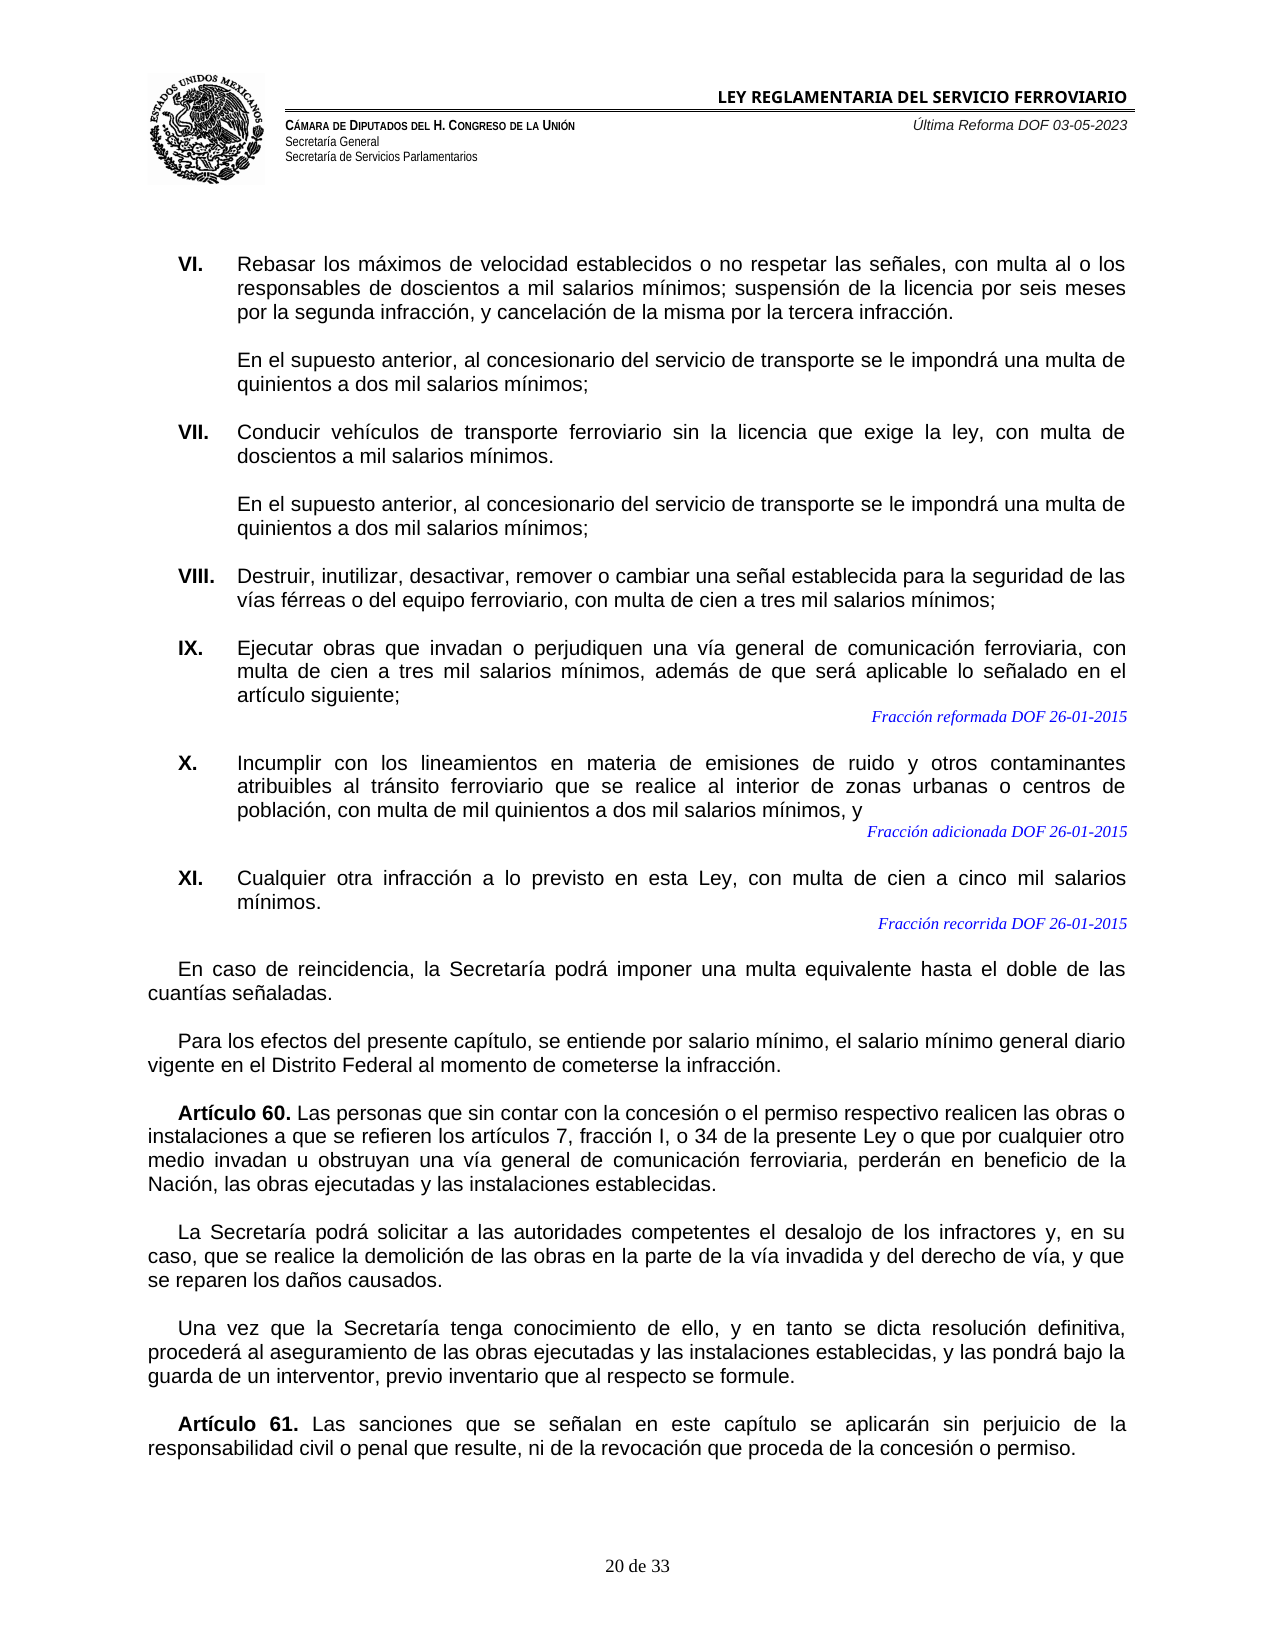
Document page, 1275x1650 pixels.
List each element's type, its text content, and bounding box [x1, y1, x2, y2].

text XI. Cualquier otra infracción a lo previsto en esta Ley, con multa de cien a cinco mil salarios mínimos. [178, 866, 1127, 913]
text Para los efectos del presente capítulo, se entiende por salario mínimo, el salario mínimo general diario vigente en el Distrito Federal al momento de cometerse la infracción. [148, 1028, 1127, 1076]
text IX. Ejecutar obras que invadan o perjudiquen una vía general de comunicación ferroviaria, con multa de cien a tres mil salarios mínimos, además de que será aplicable lo señalado en el artículo siguiente; [178, 635, 1127, 707]
text VII. Conducir vehículos de transporte ferroviario sin la licencia que exige la ley, con multa de doscientos a mil salarios mínimos. [178, 420, 1127, 468]
text VIII. Destruir, inutilizar, desactivar, remover o cambiar una señal establecida para la seguridad de las vías férreas o del equipo ferroviario, con multa de cien a tres mil salarios mínimos; [178, 563, 1127, 611]
text Una vez que la Secretaría tenga conocimiento de ello, y en tanto se dicta resolución definitiva, procederá al aseguramiento de las obras ejecutadas y las instalaciones establecidas, y las pondrá bajo la guarda de un interventor, previo inventario que al respecto se formule. [148, 1316, 1127, 1388]
text En el supuesto anterior, al concesionario del servicio de transporte se le impondrá una multa de quinientos a dos mil salarios mínimos; [237, 492, 1127, 539]
text VI. Rebasar los máximos de velocidad establecidos o no respetar las señales, con multa al o los responsables de doscientos a mil salarios mínimos; suspensión de la licencia por seis meses por la segunda infracción, y cancelación de la misma por la tercera infracción. [178, 252, 1127, 324]
text X. Incumplir con los lineamientos en materia de emisiones de ruido y otros contaminantes atribuibles al tránsito ferroviario que se realice al interior de zonas urbanas o centros de población, con multa de mil quinientos a dos mil salarios mínimos, y [178, 750, 1127, 822]
text En caso de reincidencia, la Secretaría podrá imponer una multa equivalente hasta el doble de las cuantías señaladas. [148, 957, 1127, 1004]
text Artículo 60. Las personas que sin contar con la concesión o el permiso respectivo realicen las obras o instalaciones a que se refieren los artículos 7, fracción I, o 34 de la presente Ley o que por cualquier otro medio invadan u obstruyan una vía general de comunicación ferroviaria, perderán en beneficio de la Nación, las obras ejecutadas y las instalaciones establecidas. [148, 1100, 1127, 1196]
text En el supuesto anterior, al concesionario del servicio de transporte se le impondrá una multa de quinientos a dos mil salarios mínimos; [237, 348, 1127, 396]
text Fracción recorrida DOF 26-01-2015 [148, 913, 1127, 933]
text Fracción adicionada DOF 26-01-2015 [178, 822, 1127, 841]
text Artículo 61. Las sanciones que se señalan en este capítulo se aplicarán sin perjuicio de la responsabilidad civil o penal que resulte, ni de la revocación que proceda de la concesión o permiso. [148, 1412, 1127, 1460]
text Fracción reformada DOF 26-01-2015 [178, 707, 1127, 726]
text La Secretaría podrá solicitar a las autoridades competentes el desalojo de los infractores y, en su caso, que se realice la demolición de las obras en la parte de la vía invadida y del derecho de vía, y que se reparen los daños causados. [148, 1220, 1127, 1292]
